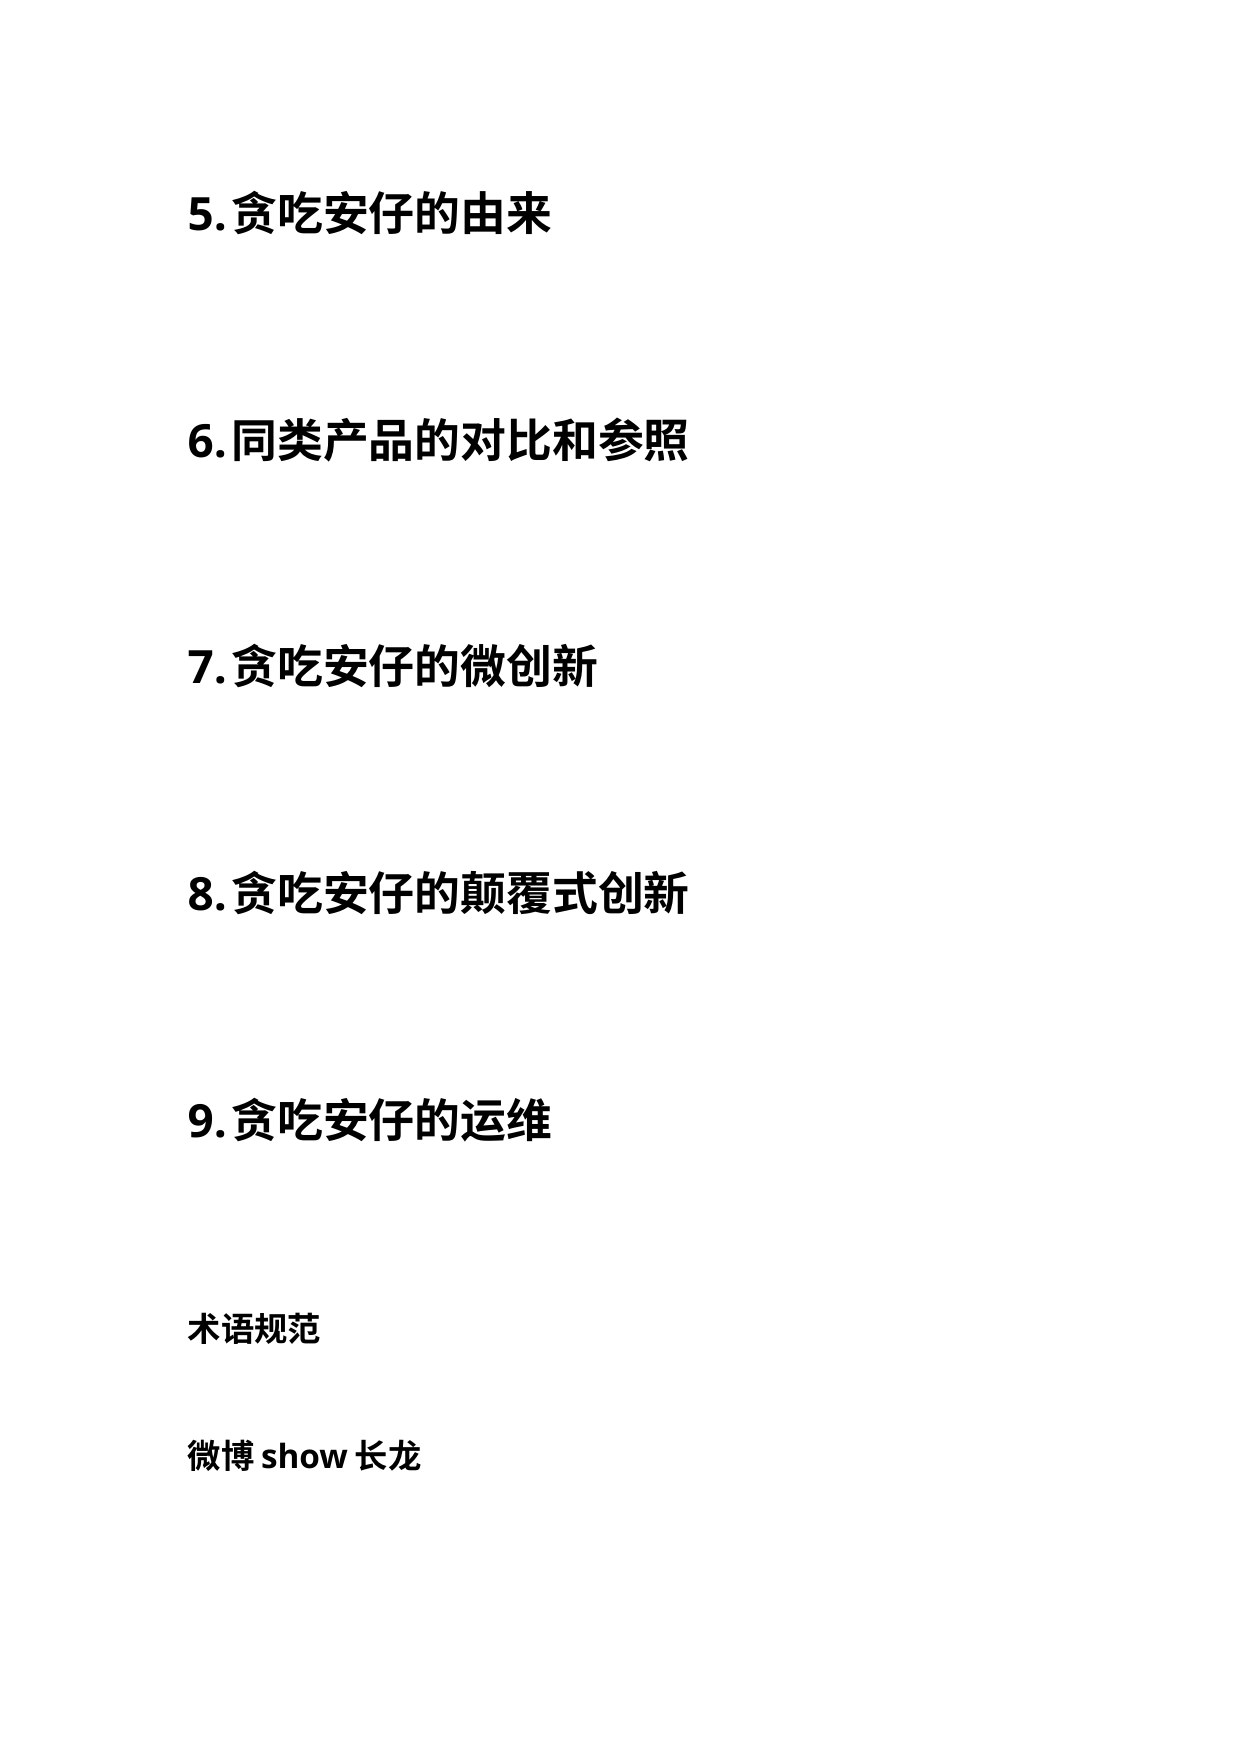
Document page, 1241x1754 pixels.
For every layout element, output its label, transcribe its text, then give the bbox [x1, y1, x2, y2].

subtitle 贪吃安仔的颠覆式创新 [187, 842, 1053, 939]
subtitle 术语规范 [187, 1294, 1053, 1359]
subtitle 贪吃安仔的由来 [187, 162, 1053, 259]
subtitle 微博show长龙 [187, 1421, 1053, 1486]
subtitle 贪吃安仔的运维 [187, 1069, 1053, 1166]
subtitle 贪吃安仔的微创新 [187, 615, 1053, 713]
subtitle 同类产品的对比和参照 [187, 389, 1053, 486]
